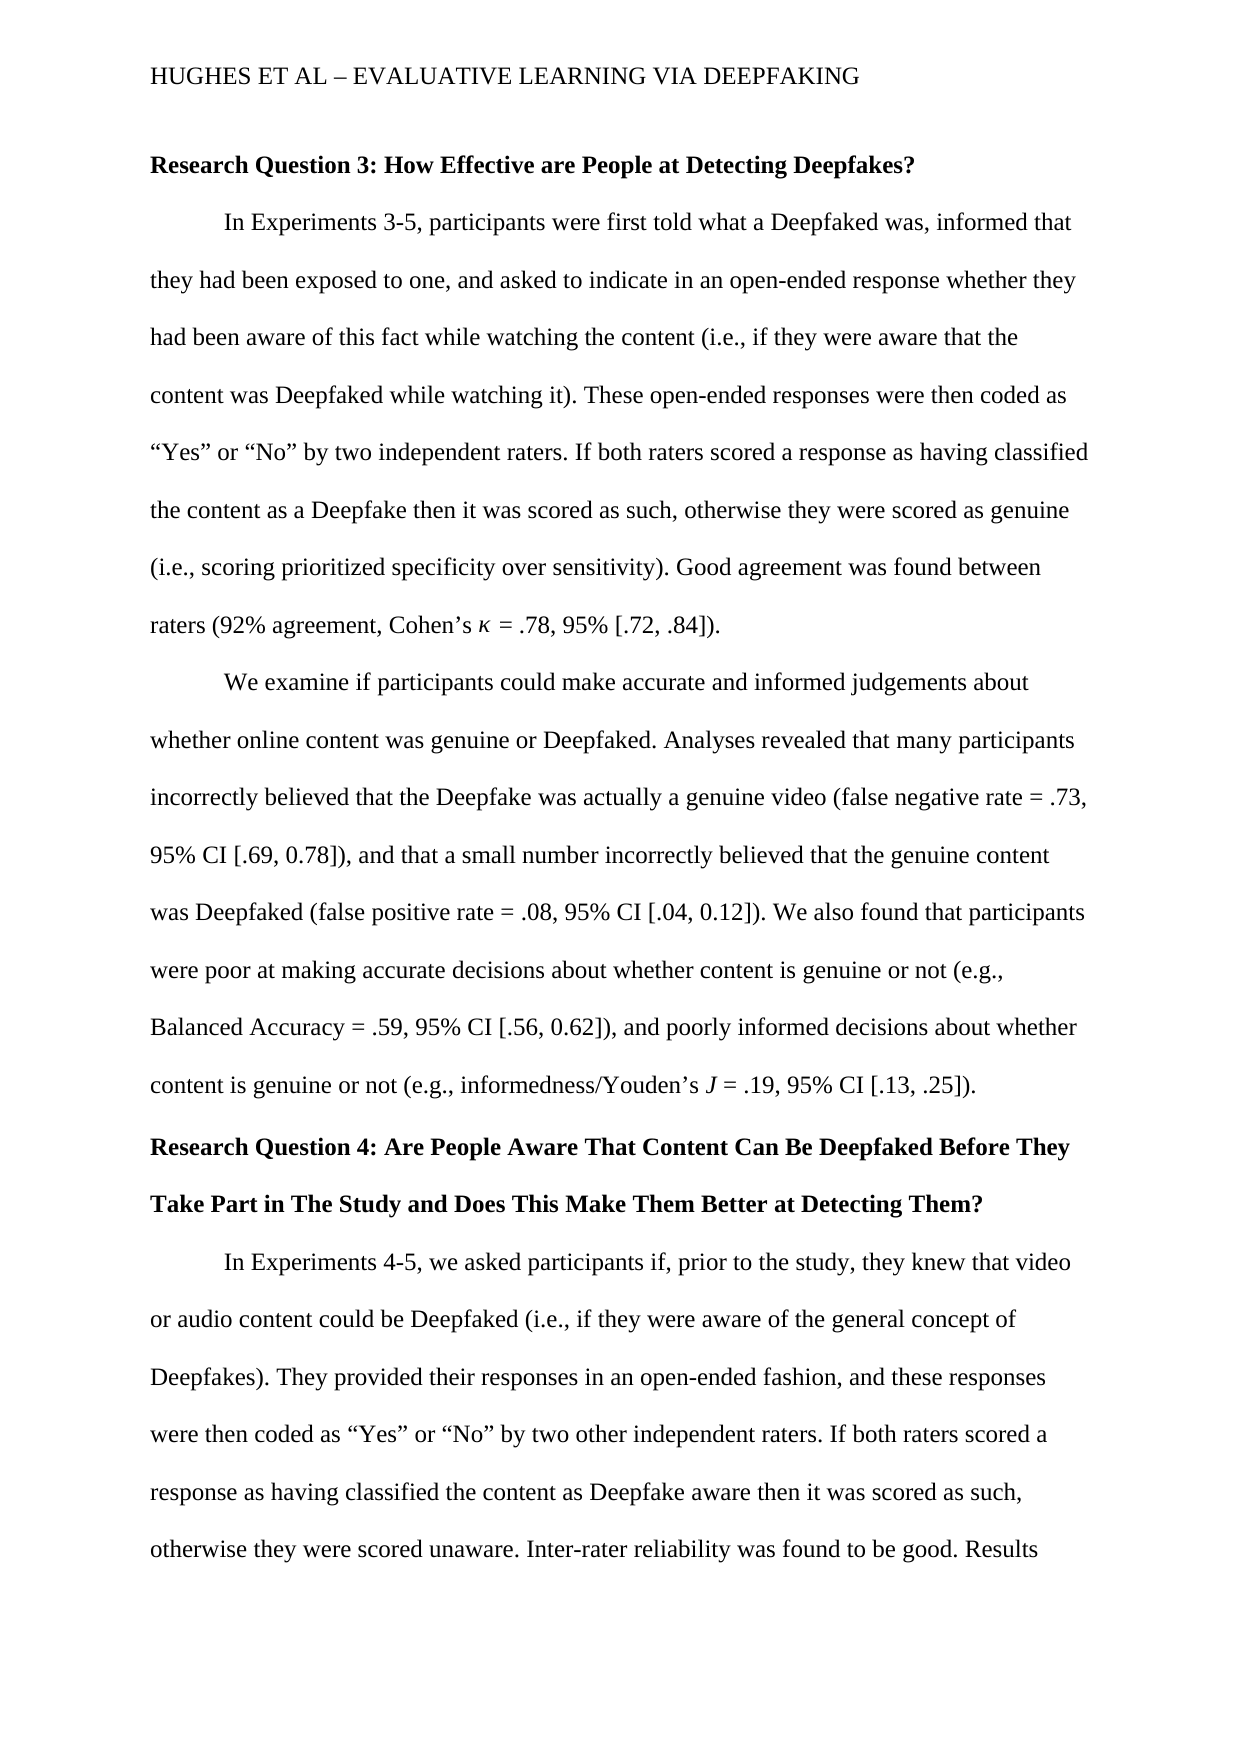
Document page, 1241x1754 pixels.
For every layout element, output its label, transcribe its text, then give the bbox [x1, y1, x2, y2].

text We examine if participants could make accurate and informed judgements about whether online content was genuine or Deepfaked. Analyses revealed that many participants incorrectly believed that the Deepfake was actually a genuine video (false negative rate = .73, 95% CI [.69, 0.78]), and that a small number incorrectly believed that the genuine content was Deepfaked (false positive rate = .08, 95% CI [.04, 0.12]). We also found that participants were poor at making accurate decisions about whether content is genuine or not (e.g., Balanced Accuracy = .59, 95% CI [.56, 0.62]), and poorly informed decisions about whether content is genuine or not (e.g., informedness/Youden’s J = .19, 95% CI [.13, .25]). [150, 667, 1090, 1099]
text In Experiments 3-5, participants were first told what a Deepfaked was, informed that they had been exposed to one, and asked to indicate in an open-ended response whether they had been aware of this fact while watching the content (i.e., if they were aware that the content was Deepfaked while watching it). These open-ended responses were then coded as “Yes” or “No” by two independent raters. If both raters scored a response as having classified the content as a Deepfake then it was scored as such, otherwise they were scored as genuine (i.e., scoring prioritized specificity over sensitivity). Good agreement was found between raters (92% agreement, Cohen’s = .78, 95% [.72, .84]). [150, 207, 1090, 639]
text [150, 1247, 1090, 1563]
text Research Question 4: Are People Aware That Content Can Be Deepfaked Before They Take Part in The Study and Does This Make Them Better at Detecting Them? [150, 1132, 1090, 1218]
text Research Question 3: How Effective are People at Detecting Deepfakes? [150, 150, 1090, 179]
